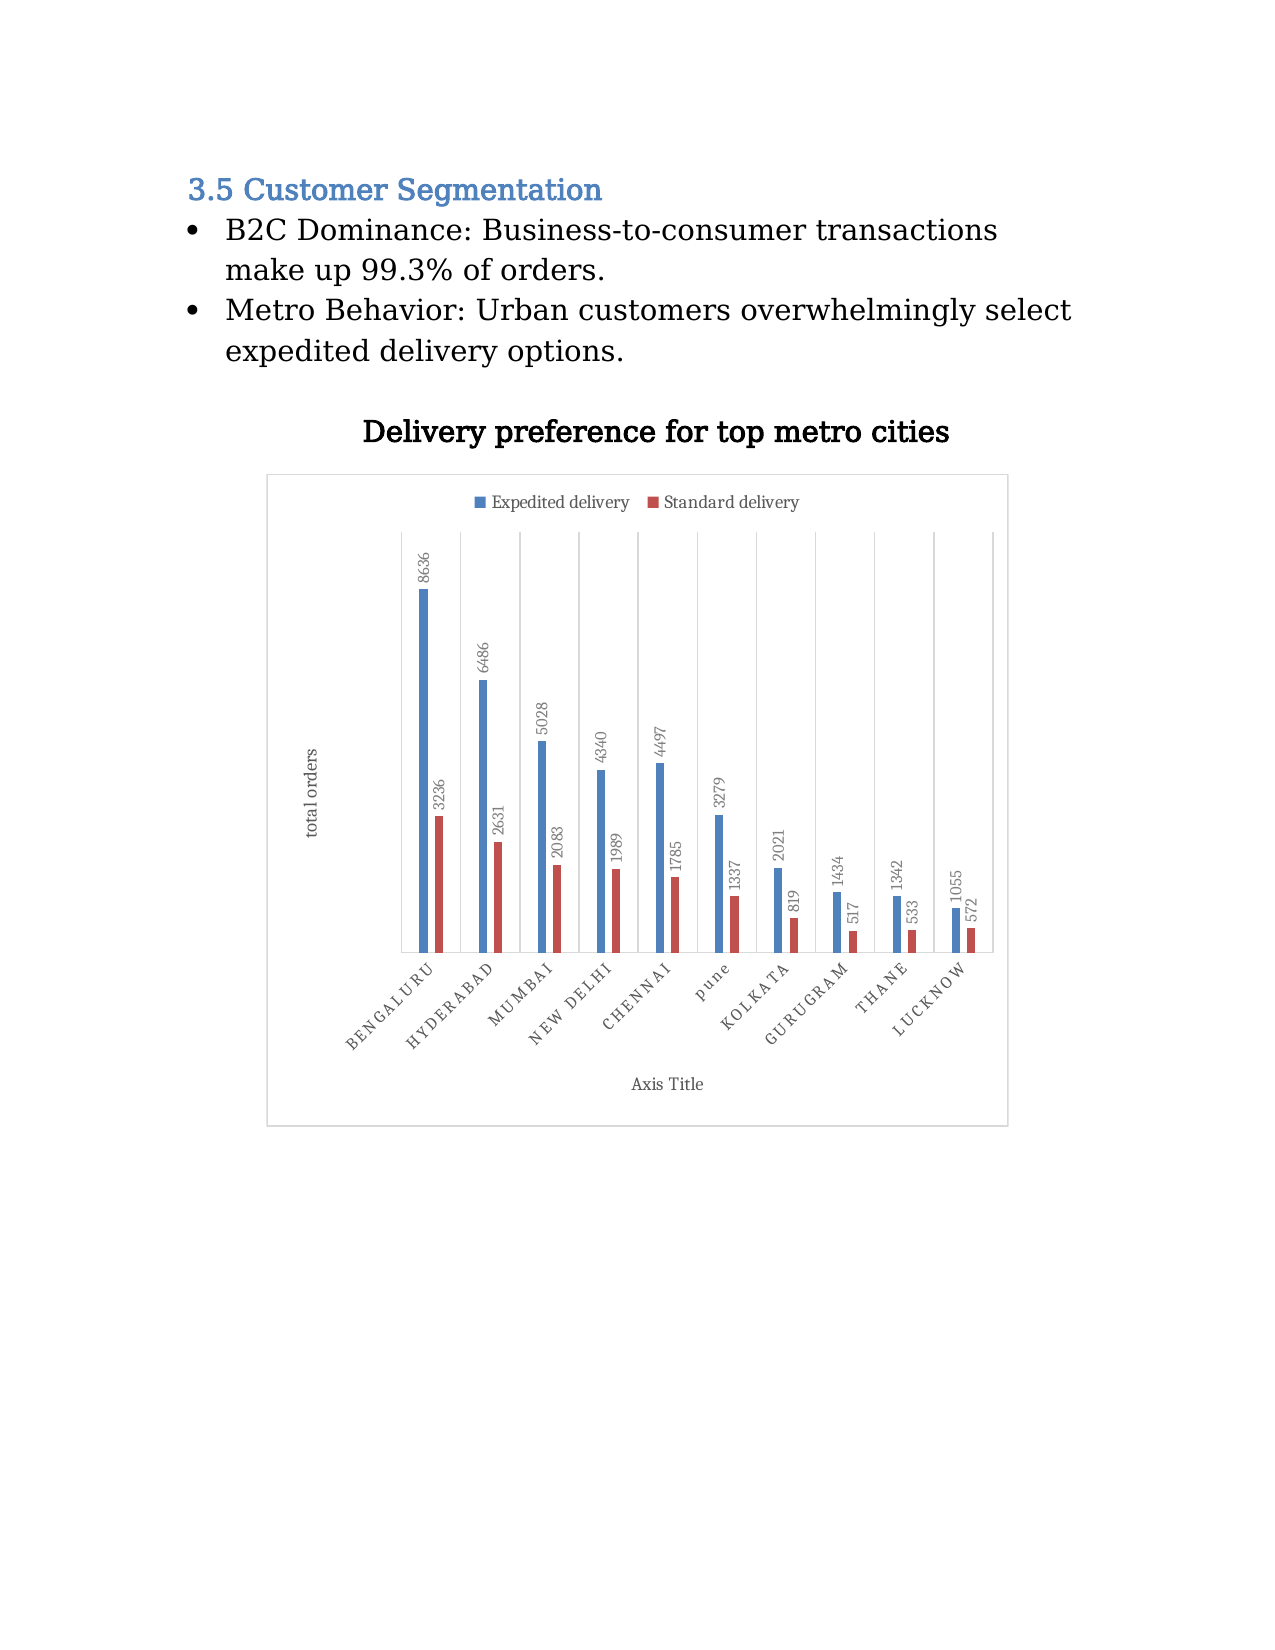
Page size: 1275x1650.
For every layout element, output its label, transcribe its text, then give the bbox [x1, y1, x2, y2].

list Delivery preference for top metro cities [225, 413, 1087, 448]
subtitle 3.5 Customer Segmentation [187, 171, 1087, 206]
list B2C Dominance: Business-to-consumer transactions make up 99.3% of orders. [187, 211, 1087, 287]
list Metro Behavior: Urban customers overwhelmingly select expedited delivery options. [187, 292, 1087, 367]
